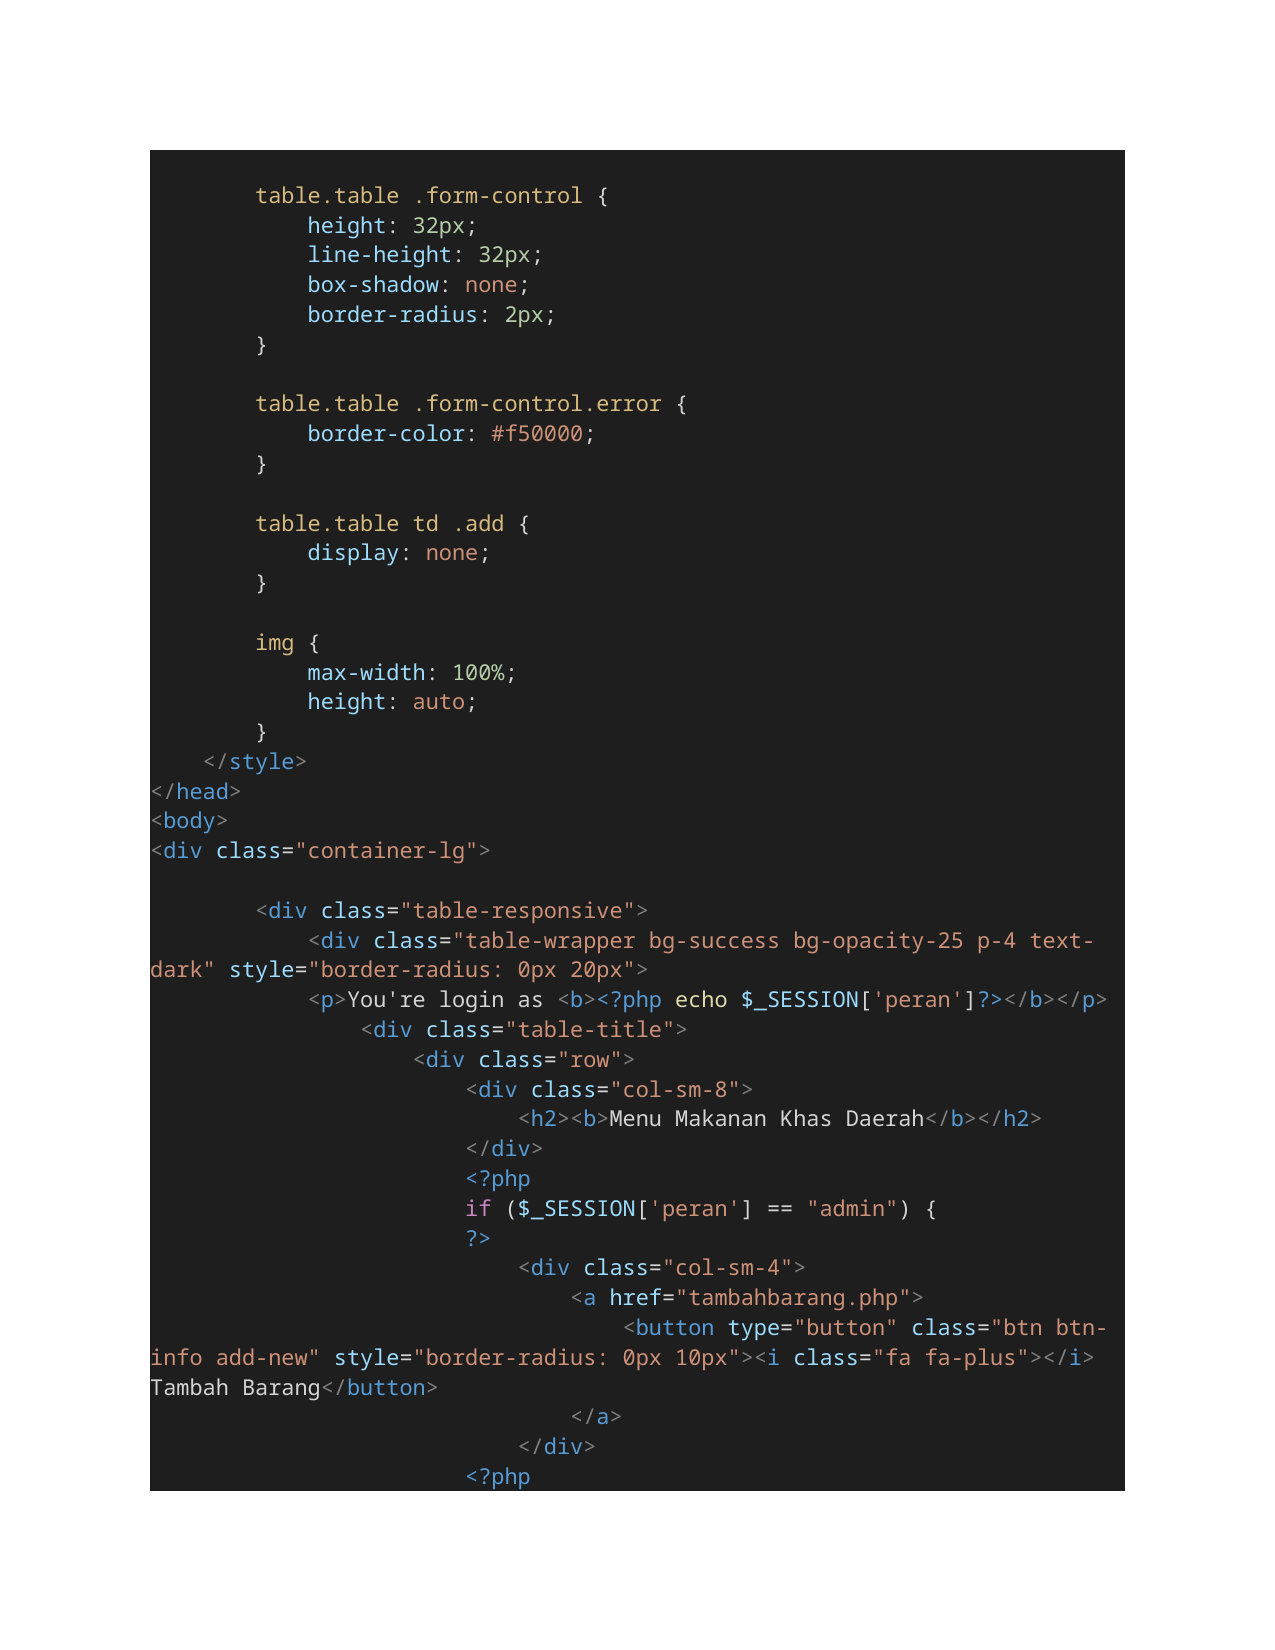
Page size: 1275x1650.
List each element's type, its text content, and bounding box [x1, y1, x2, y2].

text </div> [150, 1431, 1125, 1461]
text </div> [150, 1133, 1125, 1163]
text <div class="table-title"> [150, 1014, 1125, 1044]
text <?php [150, 1163, 1125, 1193]
text <div class="table-responsive"> [150, 895, 1125, 924]
text <p>You're login as <b><?php echo $_SESSION['peran']?></b></p> [150, 984, 1125, 1014]
text <?php [150, 1461, 1125, 1491]
text ?> [150, 1222, 1125, 1252]
text max-width: 100%; [150, 656, 1125, 686]
text <div class="col-sm-8"> [150, 1073, 1125, 1103]
text } [150, 329, 1125, 358]
text <h2><b>Menu Makanan Khas Daerah</b></h2> [150, 1103, 1125, 1133]
text } [150, 716, 1125, 746]
text if ($_SESSION['peran'] == "admin") { [150, 1193, 1125, 1222]
text height: 32px; [150, 209, 1125, 239]
text <body> [150, 805, 1125, 835]
text table.table .form-control.error { [150, 388, 1125, 418]
text border-color: #f50000; [150, 418, 1125, 448]
text <div class="table-wrapper bg-success bg-opacity-25 p-4 text-dark" style="border-radius: 0px 20px"> [150, 924, 1125, 984]
text } [150, 448, 1125, 478]
text <a href="tambahbarang.php"> [150, 1282, 1125, 1312]
text img { [150, 627, 1125, 656]
text border-radius: 2px; [150, 299, 1125, 329]
text line-height: 32px; [150, 239, 1125, 269]
text <div class="col-sm-4"> [150, 1252, 1125, 1282]
text box-shadow: none; [150, 269, 1125, 299]
text } [150, 567, 1125, 597]
text <div class="container-lg"> [150, 835, 1125, 865]
text table.table .form-control { [150, 180, 1125, 209]
text <button type="button" class="btn btn-info add-new" style="border-radius: 0px 10px"><i class="fa fa-plus"></i> Tambah Barang</button> [150, 1312, 1125, 1401]
text </head> [150, 776, 1125, 805]
text <div class="row"> [150, 1044, 1125, 1073]
text display: none; [150, 537, 1125, 567]
text height: auto; [150, 686, 1125, 716]
text </style> [150, 746, 1125, 776]
text table.table td .add { [150, 507, 1125, 537]
text </a> [150, 1401, 1125, 1431]
